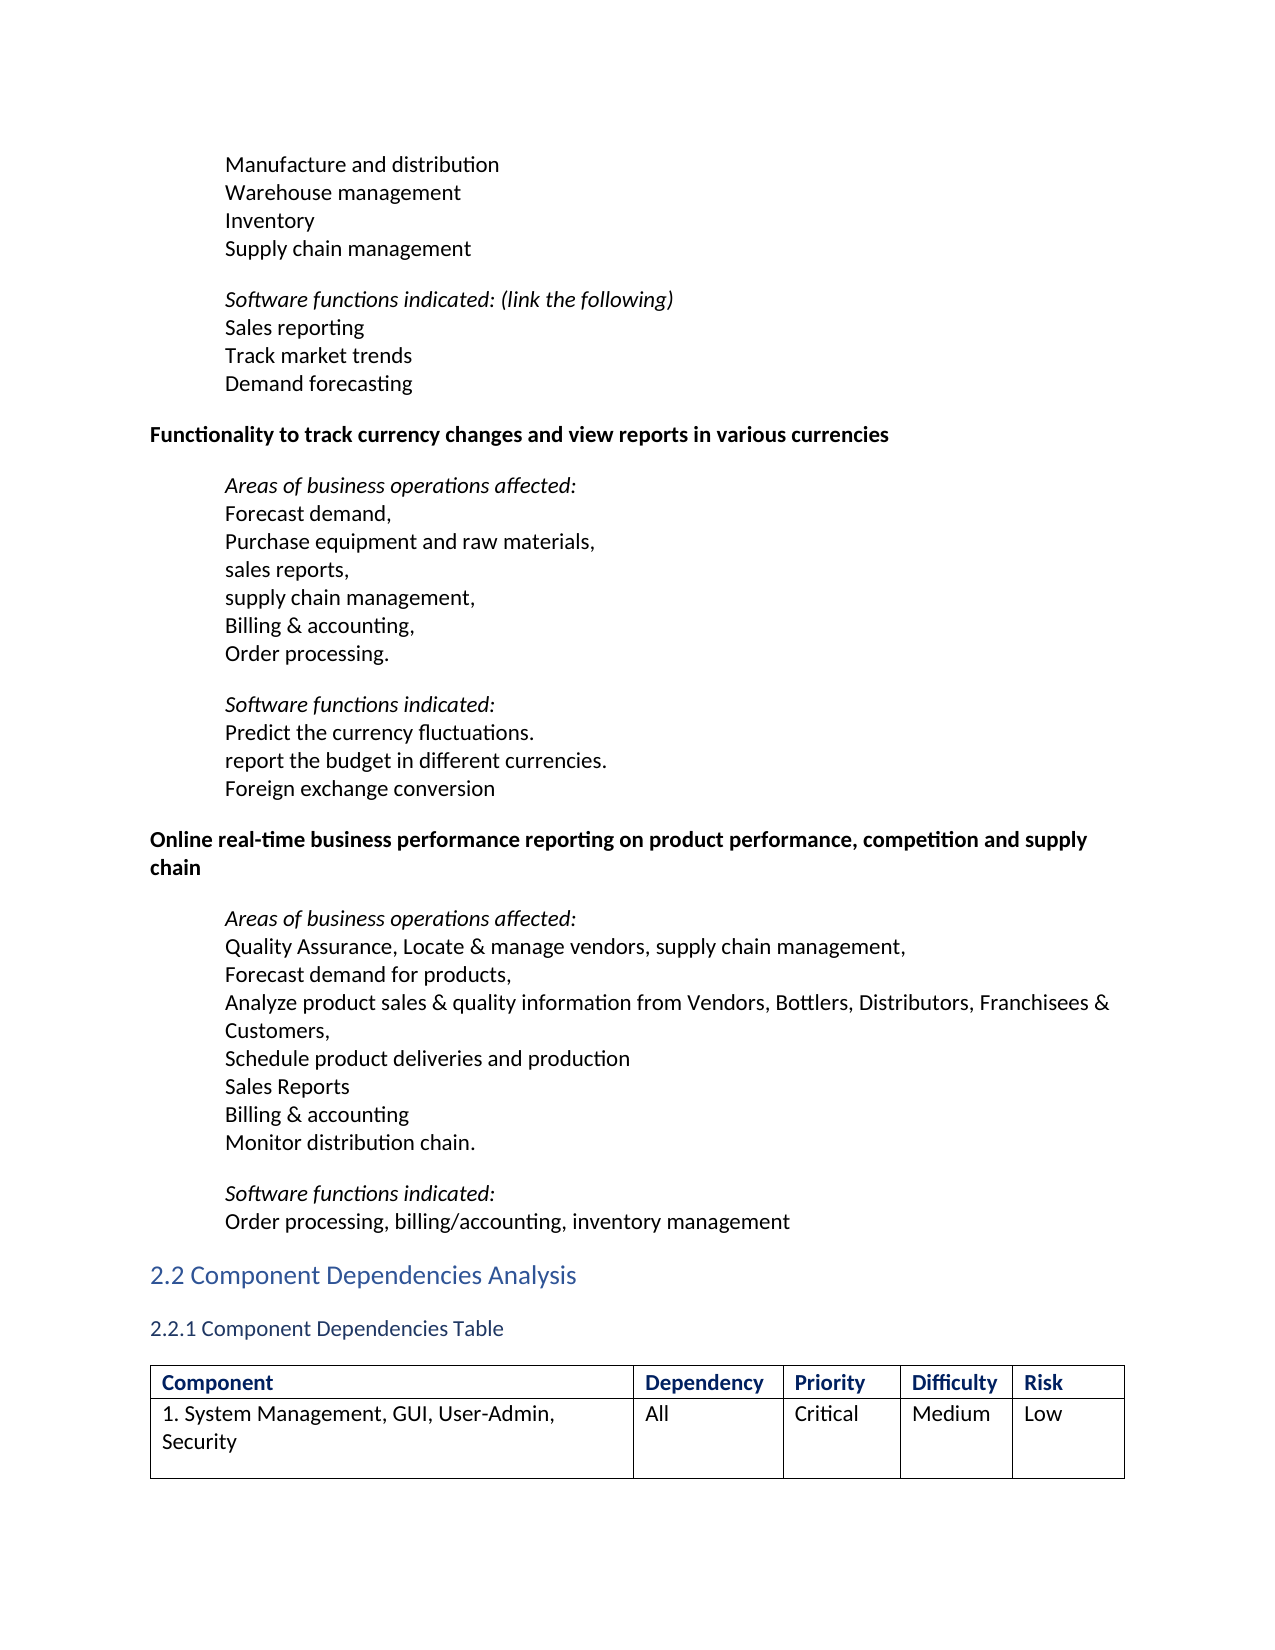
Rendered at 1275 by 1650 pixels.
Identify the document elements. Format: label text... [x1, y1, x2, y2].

table_cell Medium [901, 1399, 1012, 1478]
text Software functions indicated: Predict the currency fluctuations. report the budget in different currencies. Foreign exchange conversion [225, 690, 1125, 802]
table_cell All [634, 1399, 783, 1478]
table_cell 1. System Management, GUI, User-Admin, Security [151, 1399, 633, 1478]
text Software functions indicated: Order processing, billing/accounting, inventory management [225, 1179, 1125, 1235]
table_cell Critical [784, 1399, 900, 1478]
table_header Priority [784, 1366, 900, 1398]
text Areas of business operations affected: Quality Assurance, Locate & manage vendors, supply chain management, Forecast demand for products, Analyze product sales & quality information from Vendors, Bottlers, Distributors, Franchisees & Customers, Schedule product deliveries and production Sales Reports Billing & accounting Monitor distribution chain. [225, 904, 1125, 1156]
subtitle 2.2 Component Dependencies Analysis [150, 1258, 1125, 1291]
table_header Risk [1013, 1366, 1124, 1398]
table_header Dependency [634, 1366, 783, 1398]
table_header Difficulty [901, 1366, 1012, 1398]
table_header Component [151, 1366, 633, 1398]
text Areas of business operations affected: Forecast demand, Purchase equipment and raw materials, sales reports, supply chain management, Billing & accounting, Order processing. [225, 471, 1125, 667]
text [225, 150, 1125, 262]
subtitle 2.2.1 Component Dependencies Table [150, 1314, 1125, 1342]
text Online real-time business performance reporting on product performance, competition and supply chain [150, 825, 1125, 881]
table_cell Low [1013, 1399, 1124, 1478]
text Software functions indicated: (link the following) Sales reporting Track market trends Demand forecasting [225, 285, 1125, 397]
text Functionality to track currency changes and view reports in various currencies [150, 420, 1125, 448]
